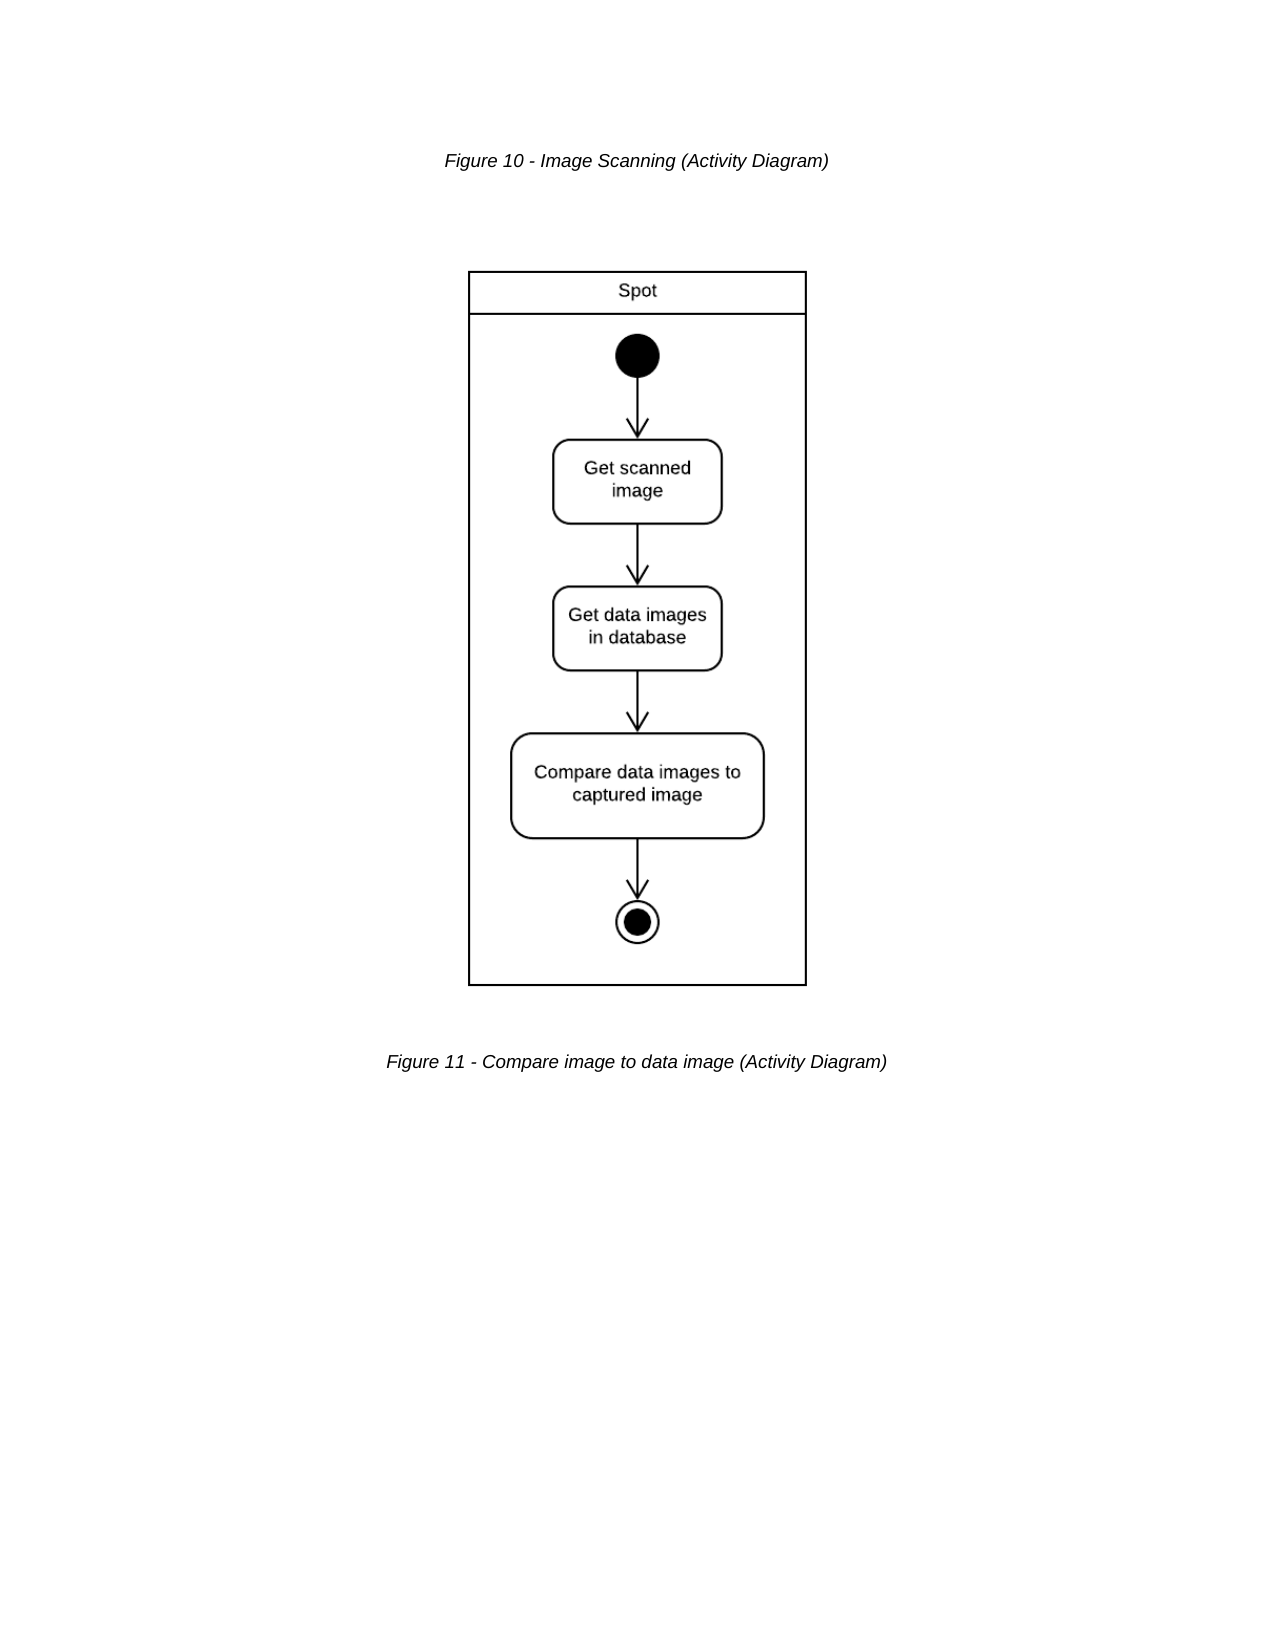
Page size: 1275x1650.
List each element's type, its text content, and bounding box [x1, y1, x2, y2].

picture [427, 230, 848, 1027]
text Figure 10 - Image Scanning (Activity Diagram) [150, 150, 1125, 172]
text Figure 11 - Compare image to data image (Activity Diagram) [150, 1051, 1125, 1072]
